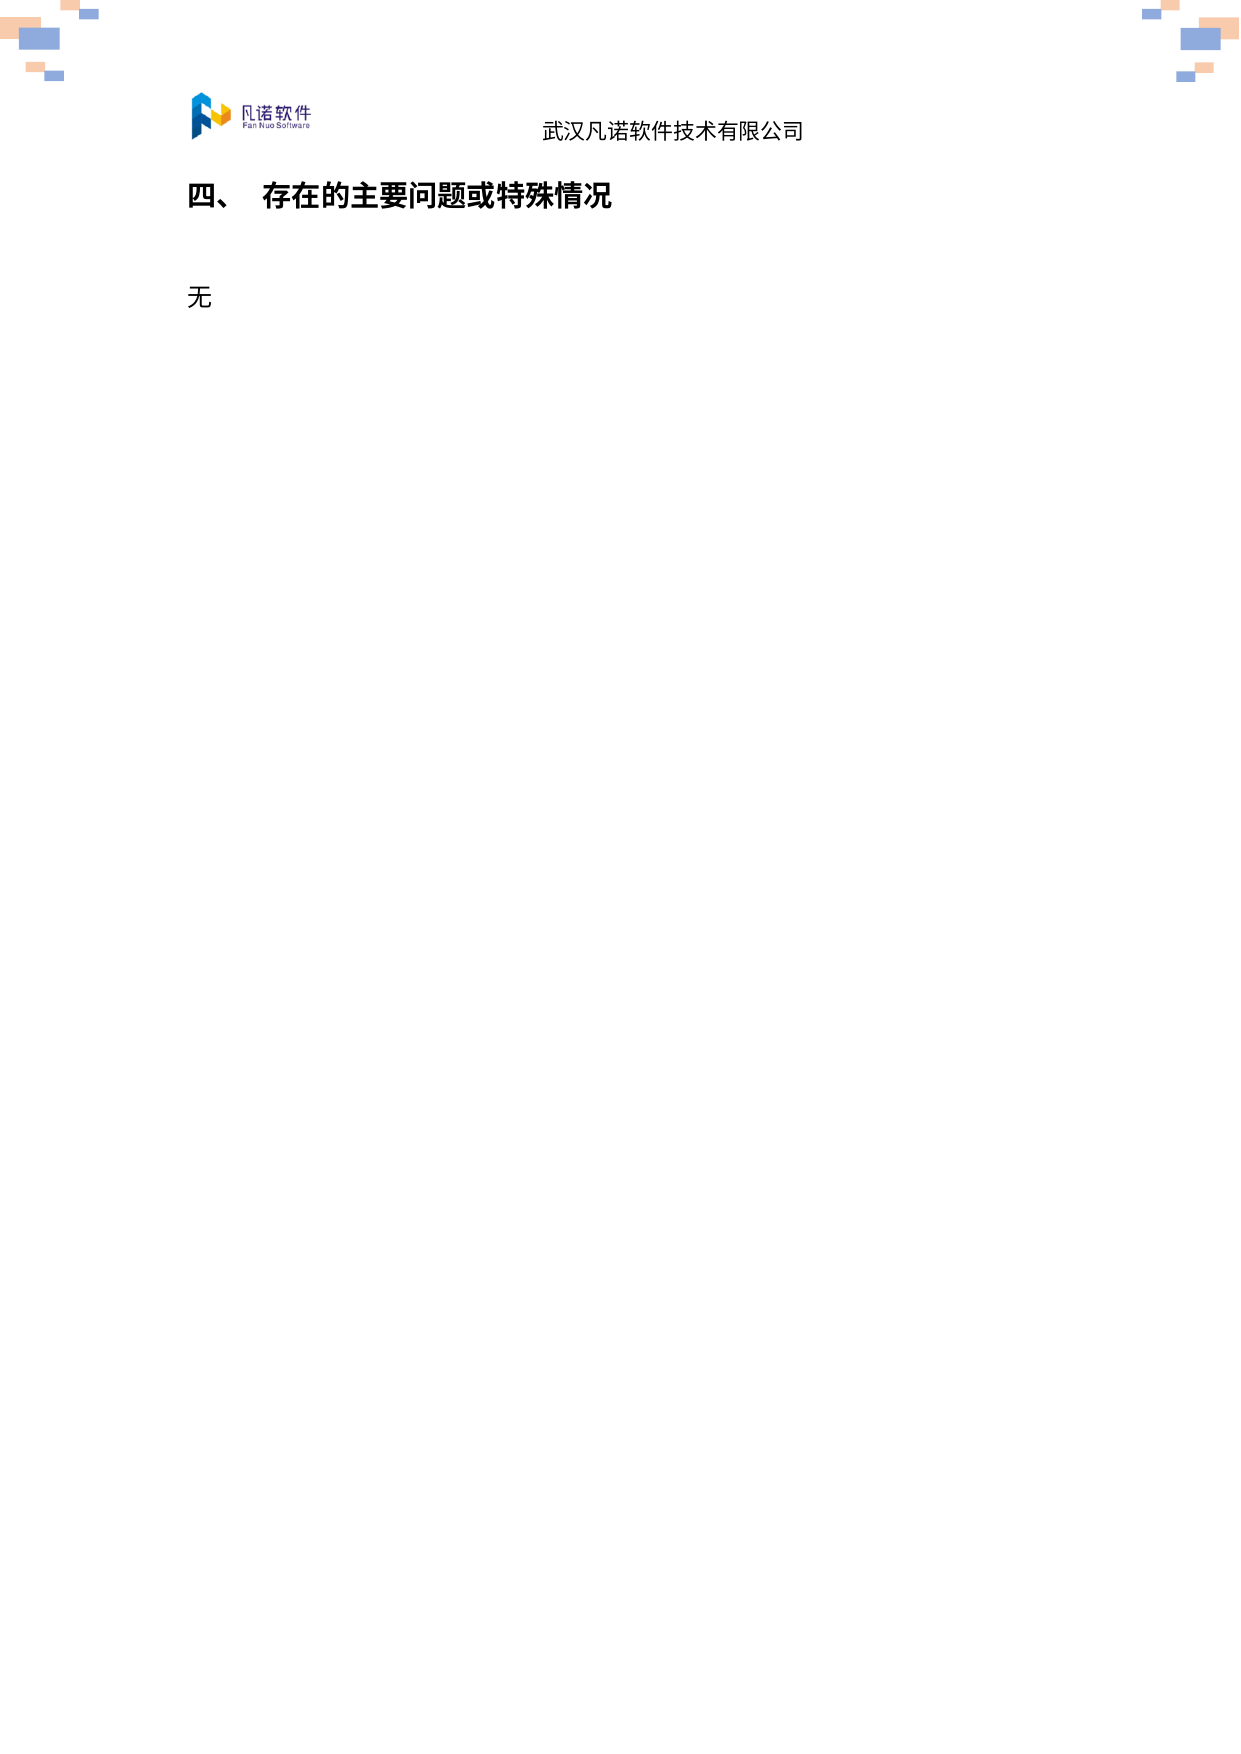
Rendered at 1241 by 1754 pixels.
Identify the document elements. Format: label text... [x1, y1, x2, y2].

list 存在的主要问题或特殊情况 [187, 161, 1085, 226]
text 无 [187, 263, 1085, 328]
picture [187, 90, 314, 140]
